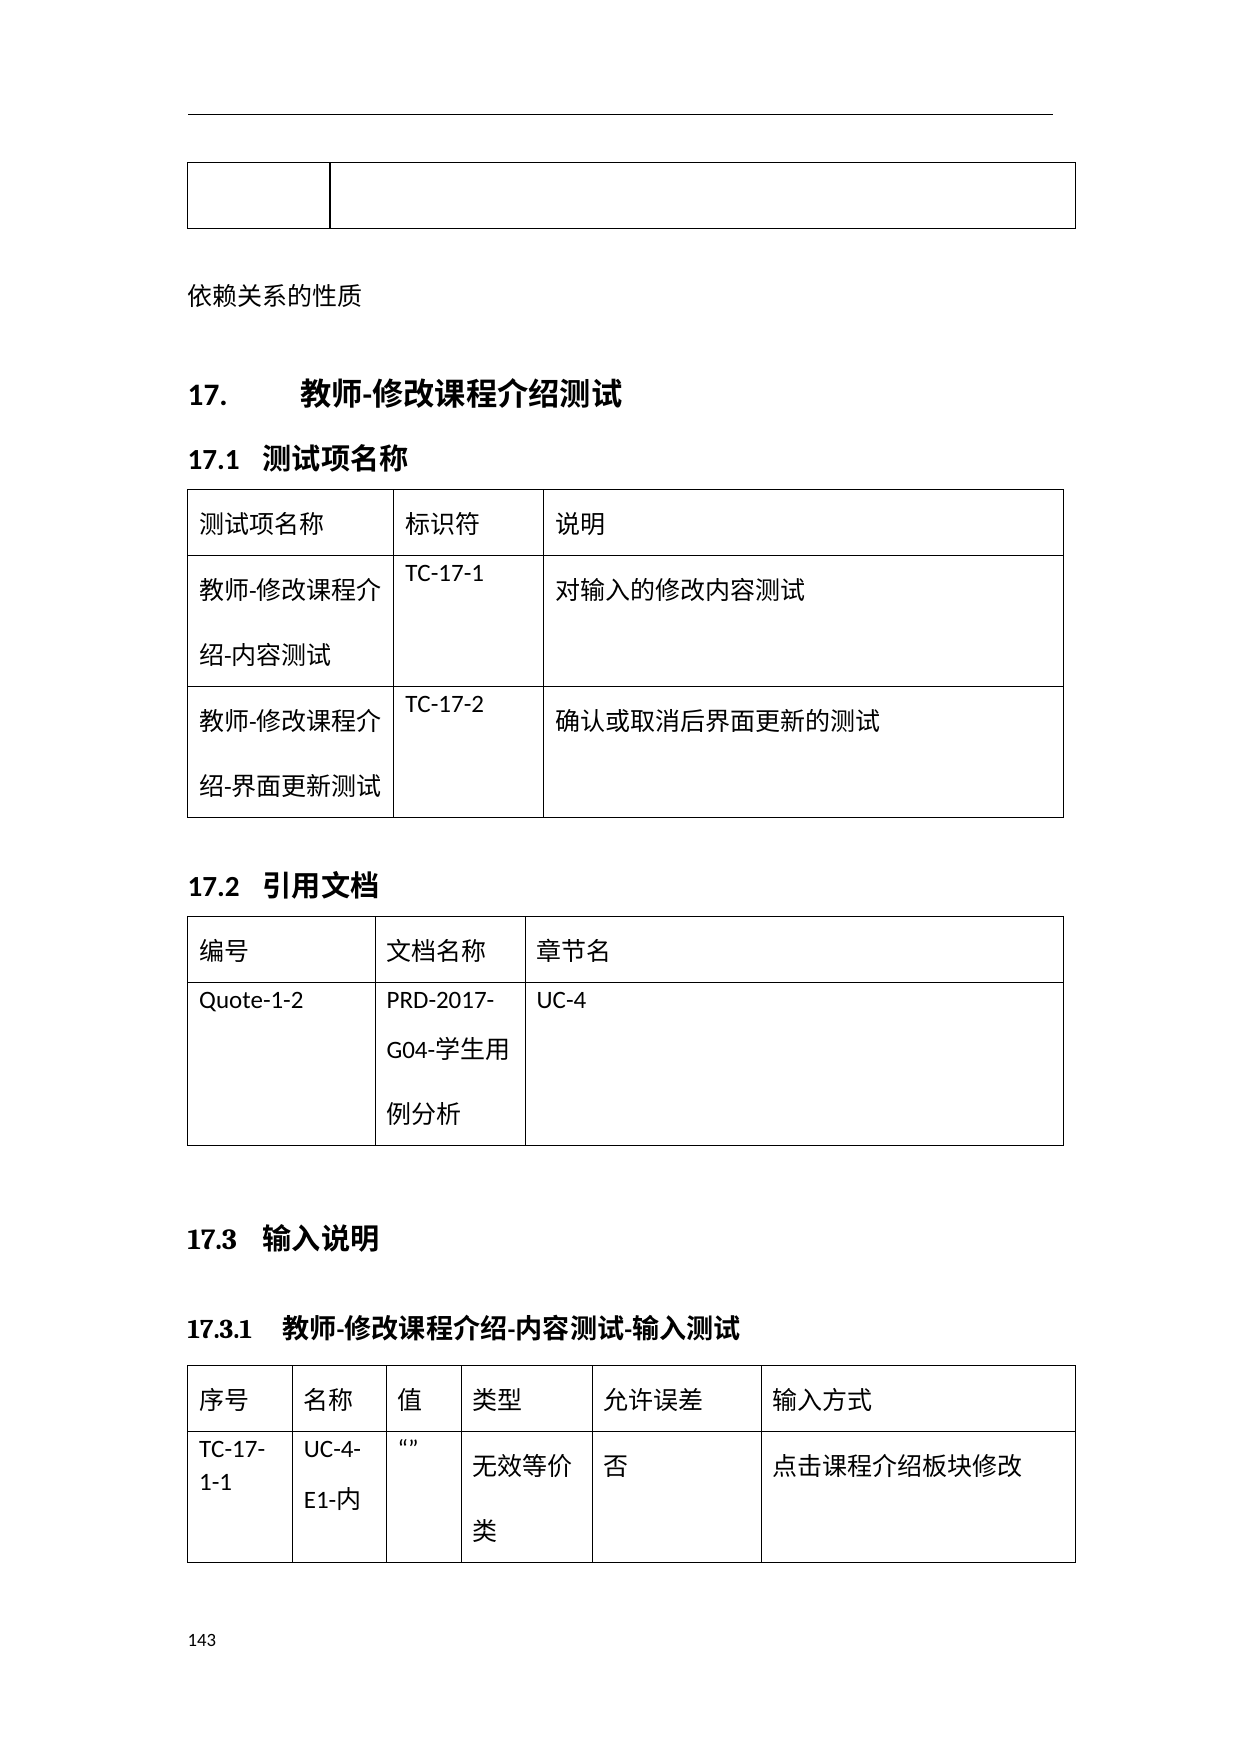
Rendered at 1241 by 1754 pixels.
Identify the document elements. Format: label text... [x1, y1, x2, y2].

subtitle 教师-修改课程介绍-内容测试-输入测试 [187, 1294, 1053, 1359]
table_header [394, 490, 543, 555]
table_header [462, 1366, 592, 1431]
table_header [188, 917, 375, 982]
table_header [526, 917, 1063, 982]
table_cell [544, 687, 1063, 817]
list 测试项名称 [187, 424, 1053, 489]
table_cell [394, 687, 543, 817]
subtitle 输入说明 [187, 1204, 1053, 1269]
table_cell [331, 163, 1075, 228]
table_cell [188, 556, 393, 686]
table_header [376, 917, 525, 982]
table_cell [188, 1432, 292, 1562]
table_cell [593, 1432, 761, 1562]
list 引用文档 [187, 851, 1053, 916]
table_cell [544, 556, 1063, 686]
text 教师-修改课程介绍测试 [187, 359, 1053, 424]
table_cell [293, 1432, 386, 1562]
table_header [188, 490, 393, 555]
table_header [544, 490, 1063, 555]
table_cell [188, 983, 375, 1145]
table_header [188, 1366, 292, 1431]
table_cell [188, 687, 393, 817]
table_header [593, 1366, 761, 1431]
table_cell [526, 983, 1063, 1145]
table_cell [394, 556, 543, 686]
text 依赖关系的性质 [187, 262, 1053, 327]
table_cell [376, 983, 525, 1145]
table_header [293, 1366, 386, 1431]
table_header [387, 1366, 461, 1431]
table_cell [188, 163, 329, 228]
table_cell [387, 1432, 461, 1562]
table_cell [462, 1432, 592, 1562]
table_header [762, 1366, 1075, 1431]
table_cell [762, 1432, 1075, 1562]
